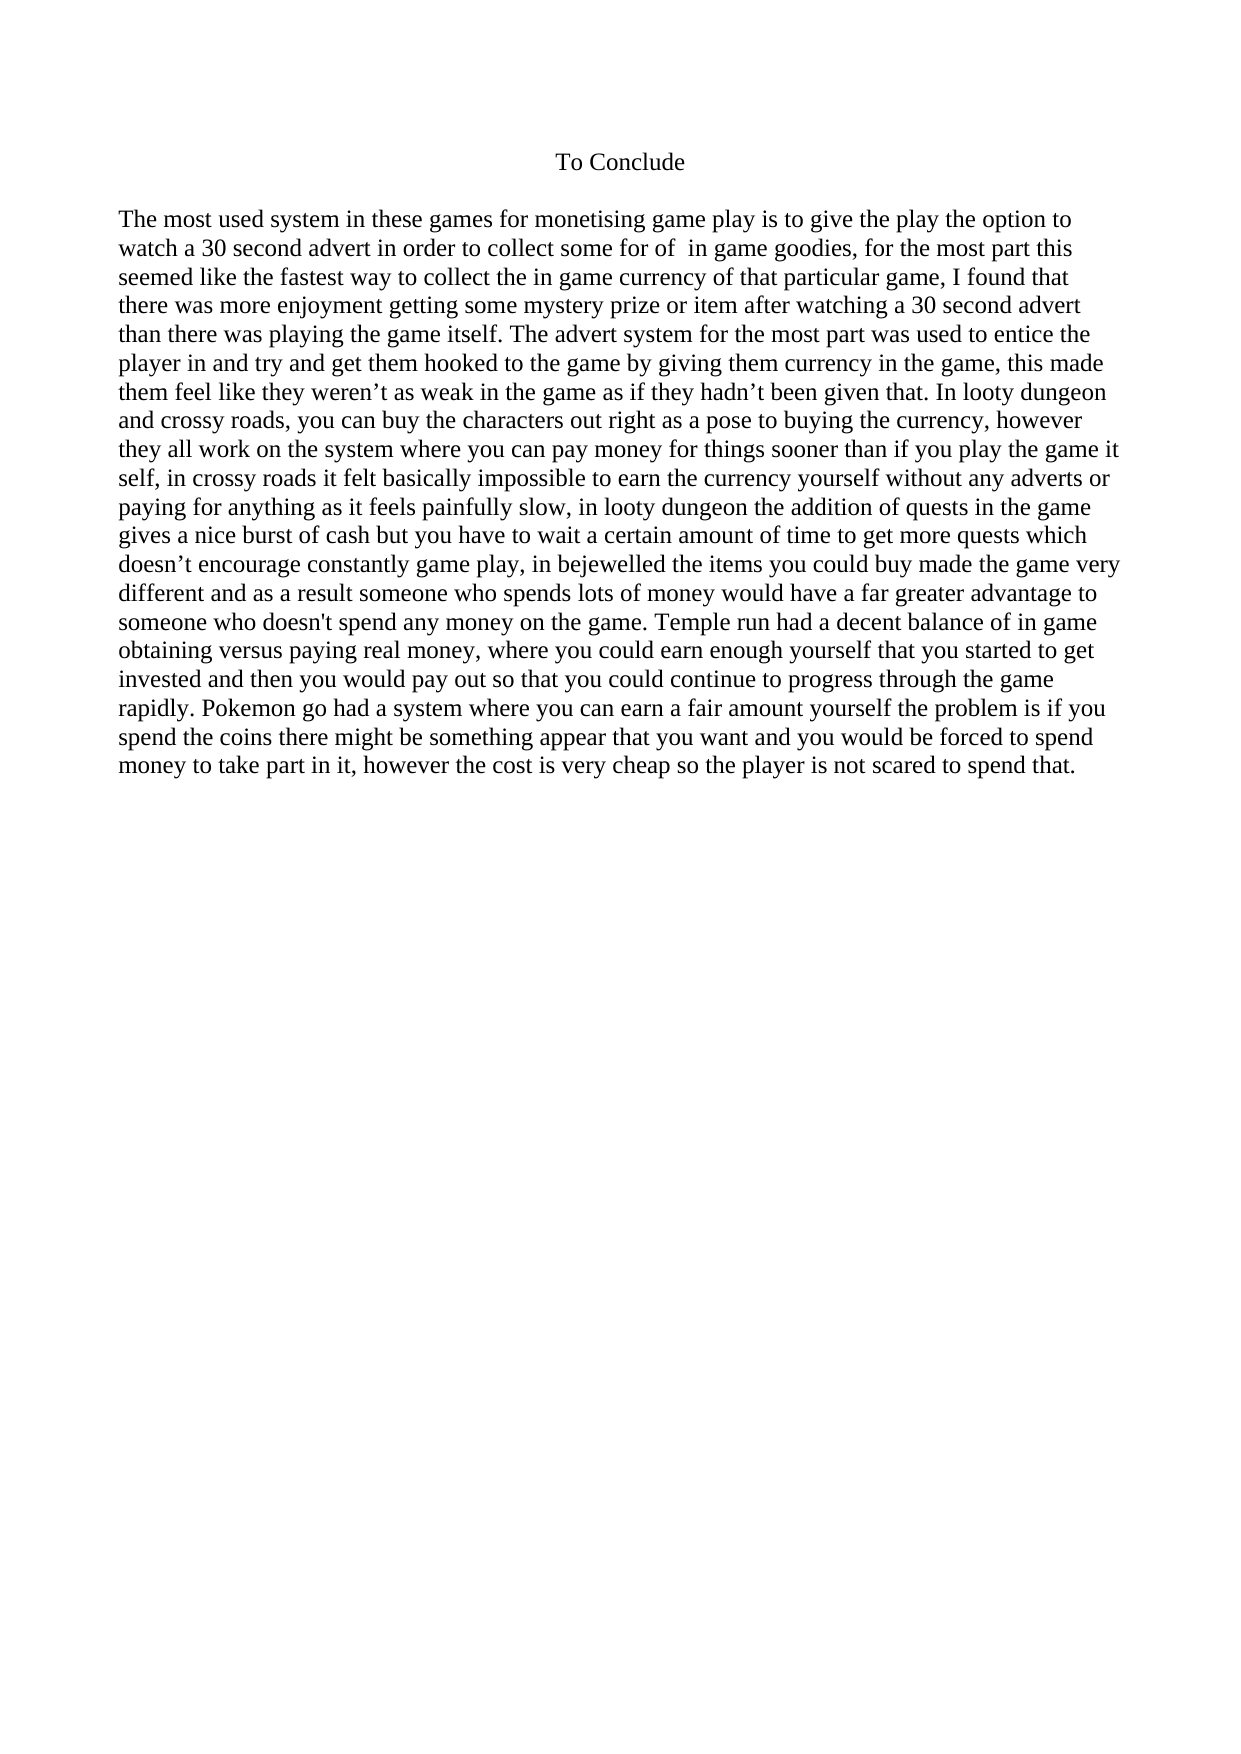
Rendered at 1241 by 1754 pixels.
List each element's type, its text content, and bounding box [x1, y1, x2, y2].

text The most used system in these games for monetising game play is to give the play the option to watch a 30 second advert in order to collect some for of in game goodies, for the most part this seemed like the fastest way to collect the in game currency of that particular game, I found that there was more enjoyment getting some mystery prize or item after watching a 30 second advert than there was playing the game itself. The advert system for the most part was used to entice the player in and try and get them hooked to the game by giving them currency in the game, this made them feel like they weren’t as weak in the game as if they hadn’t been given that. In looty dungeon and crossy roads, you can buy the characters out right as a pose to buying the currency, however they all work on the system where you can pay money for things sooner than if you play the game it self, in crossy roads it felt basically impossible to earn the currency yourself without any adverts or paying for anything as it feels painfully slow, in looty dungeon the addition of quests in the game gives a nice burst of cash but you have to wait a certain amount of time to get more quests which doesn’t encourage constantly game play, in bejewelled the items you could buy made the game very different and as a result someone who spends lots of money would have a far greater advantage to someone who doesn't spend any money on the game. Temple run had a decent balance of in game obtaining versus paying real money, where you could earn enough yourself that you started to get invested and then you would pay out so that you could continue to progress through the game rapidly. Pokemon go had a system where you can earn a fair amount yourself the problem is if you spend the coins there might be something appear that you want and you would be forced to spend money to take part in it, however the cost is very cheap so the player is not scared to spend that. [118, 204, 1122, 779]
text To Conclude [118, 147, 1122, 176]
